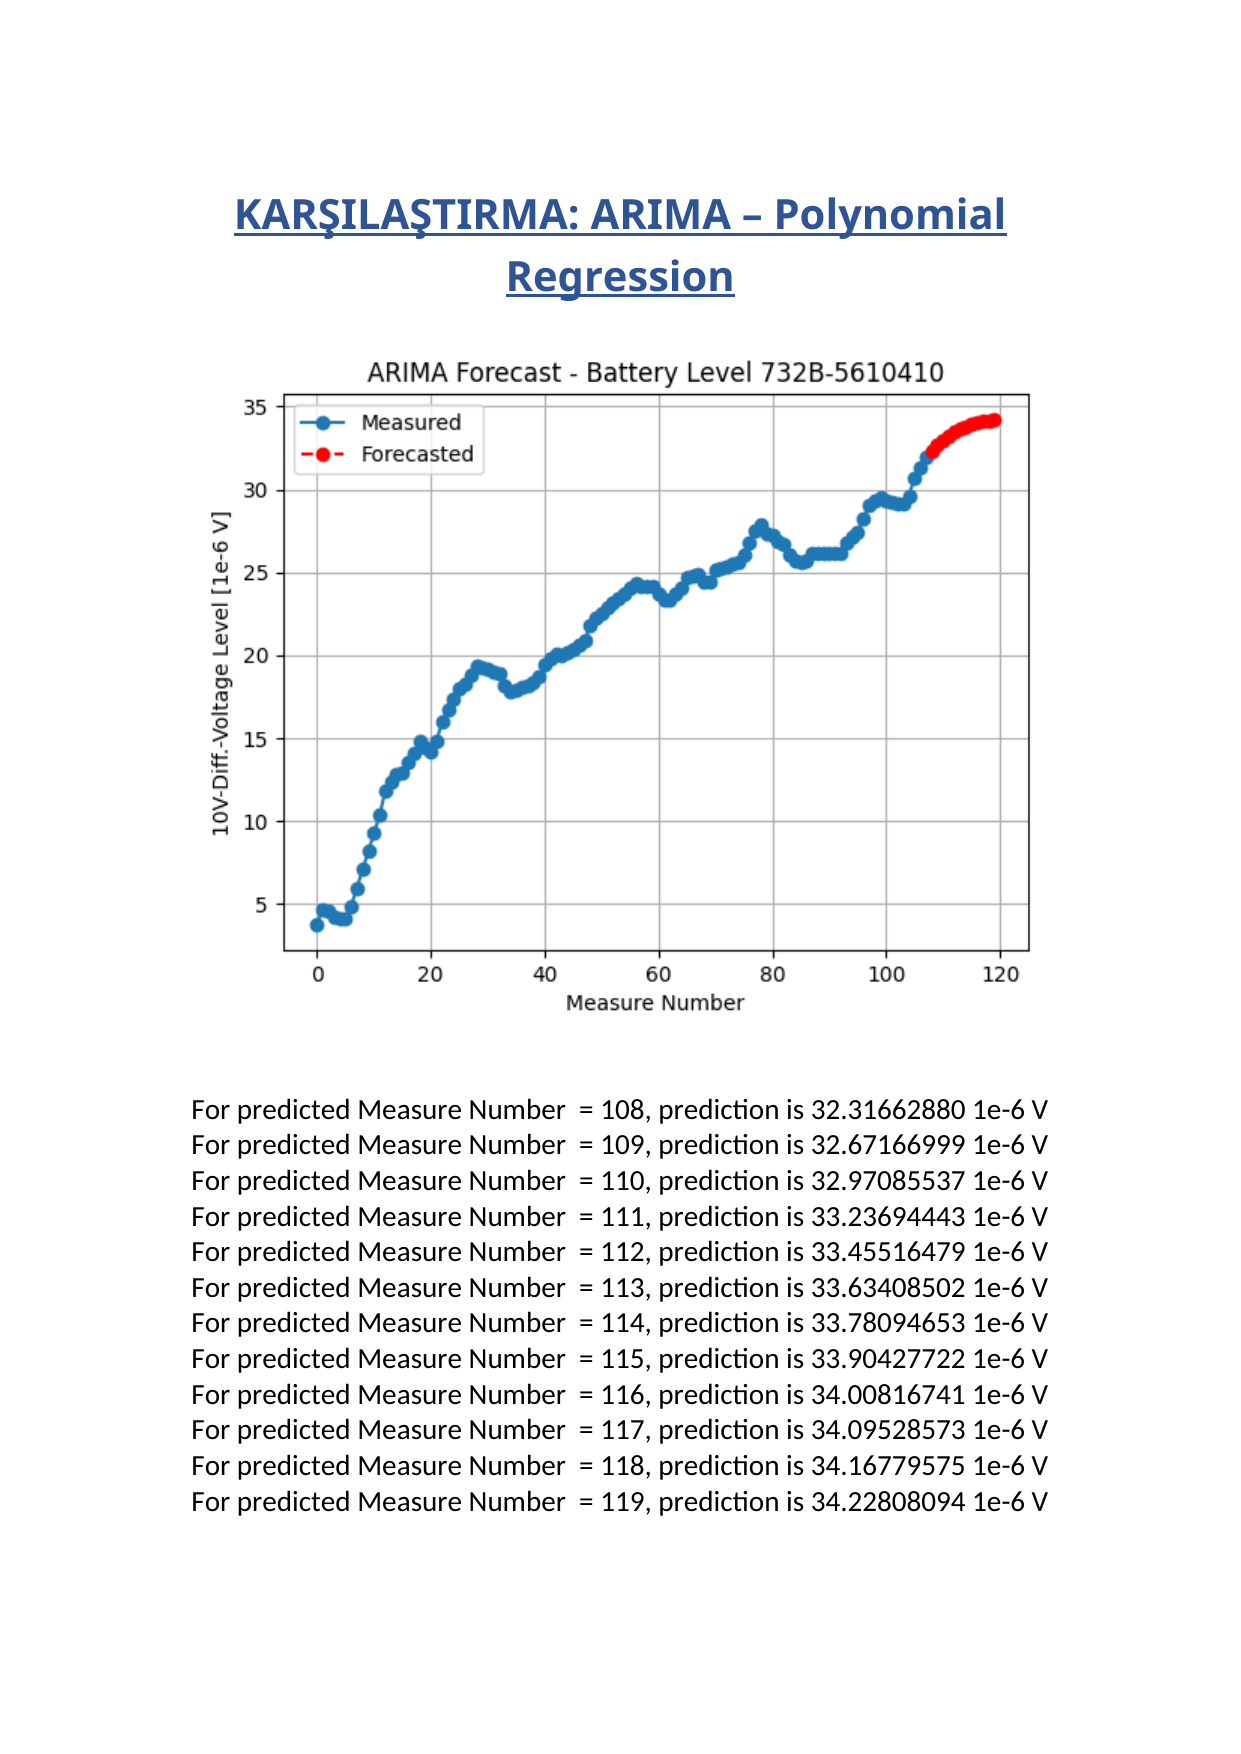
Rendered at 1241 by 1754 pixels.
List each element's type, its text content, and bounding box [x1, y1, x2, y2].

text For predicted Measure Number = 113, prediction is 33.63408502 1e-6 V [148, 1269, 1093, 1304]
text For predicted Measure Number = 112, prediction is 33.45516479 1e-6 V [148, 1233, 1093, 1269]
text For predicted Measure Number = 117, prediction is 34.09528573 1e-6 V [148, 1411, 1093, 1447]
text For predicted Measure Number = 109, prediction is 32.67166999 1e-6 V [148, 1126, 1093, 1162]
text For predicted Measure Number = 115, prediction is 33.90427722 1e-6 V [148, 1340, 1093, 1376]
text For predicted Measure Number = 118, prediction is 34.16779575 1e-6 V [148, 1447, 1093, 1483]
text For predicted Measure Number = 119, prediction is 34.22808094 1e-6 V [148, 1483, 1093, 1518]
picture [198, 346, 1042, 1030]
text For predicted Measure Number = 110, prediction is 32.97085537 1e-6 V [148, 1162, 1093, 1198]
text For predicted Measure Number = 108, prediction is 32.31662880 1e-6 V [148, 1091, 1093, 1126]
text For predicted Measure Number = 114, prediction is 33.78094653 1e-6 V [148, 1304, 1093, 1340]
text For predicted Measure Number = 116, prediction is 34.00816741 1e-6 V [148, 1376, 1093, 1411]
text For predicted Measure Number = 111, prediction is 33.23694443 1e-6 V [148, 1198, 1093, 1233]
subtitle KARŞILAŞTIRMA: ARIMA – Polynomial Regression [148, 185, 1093, 303]
